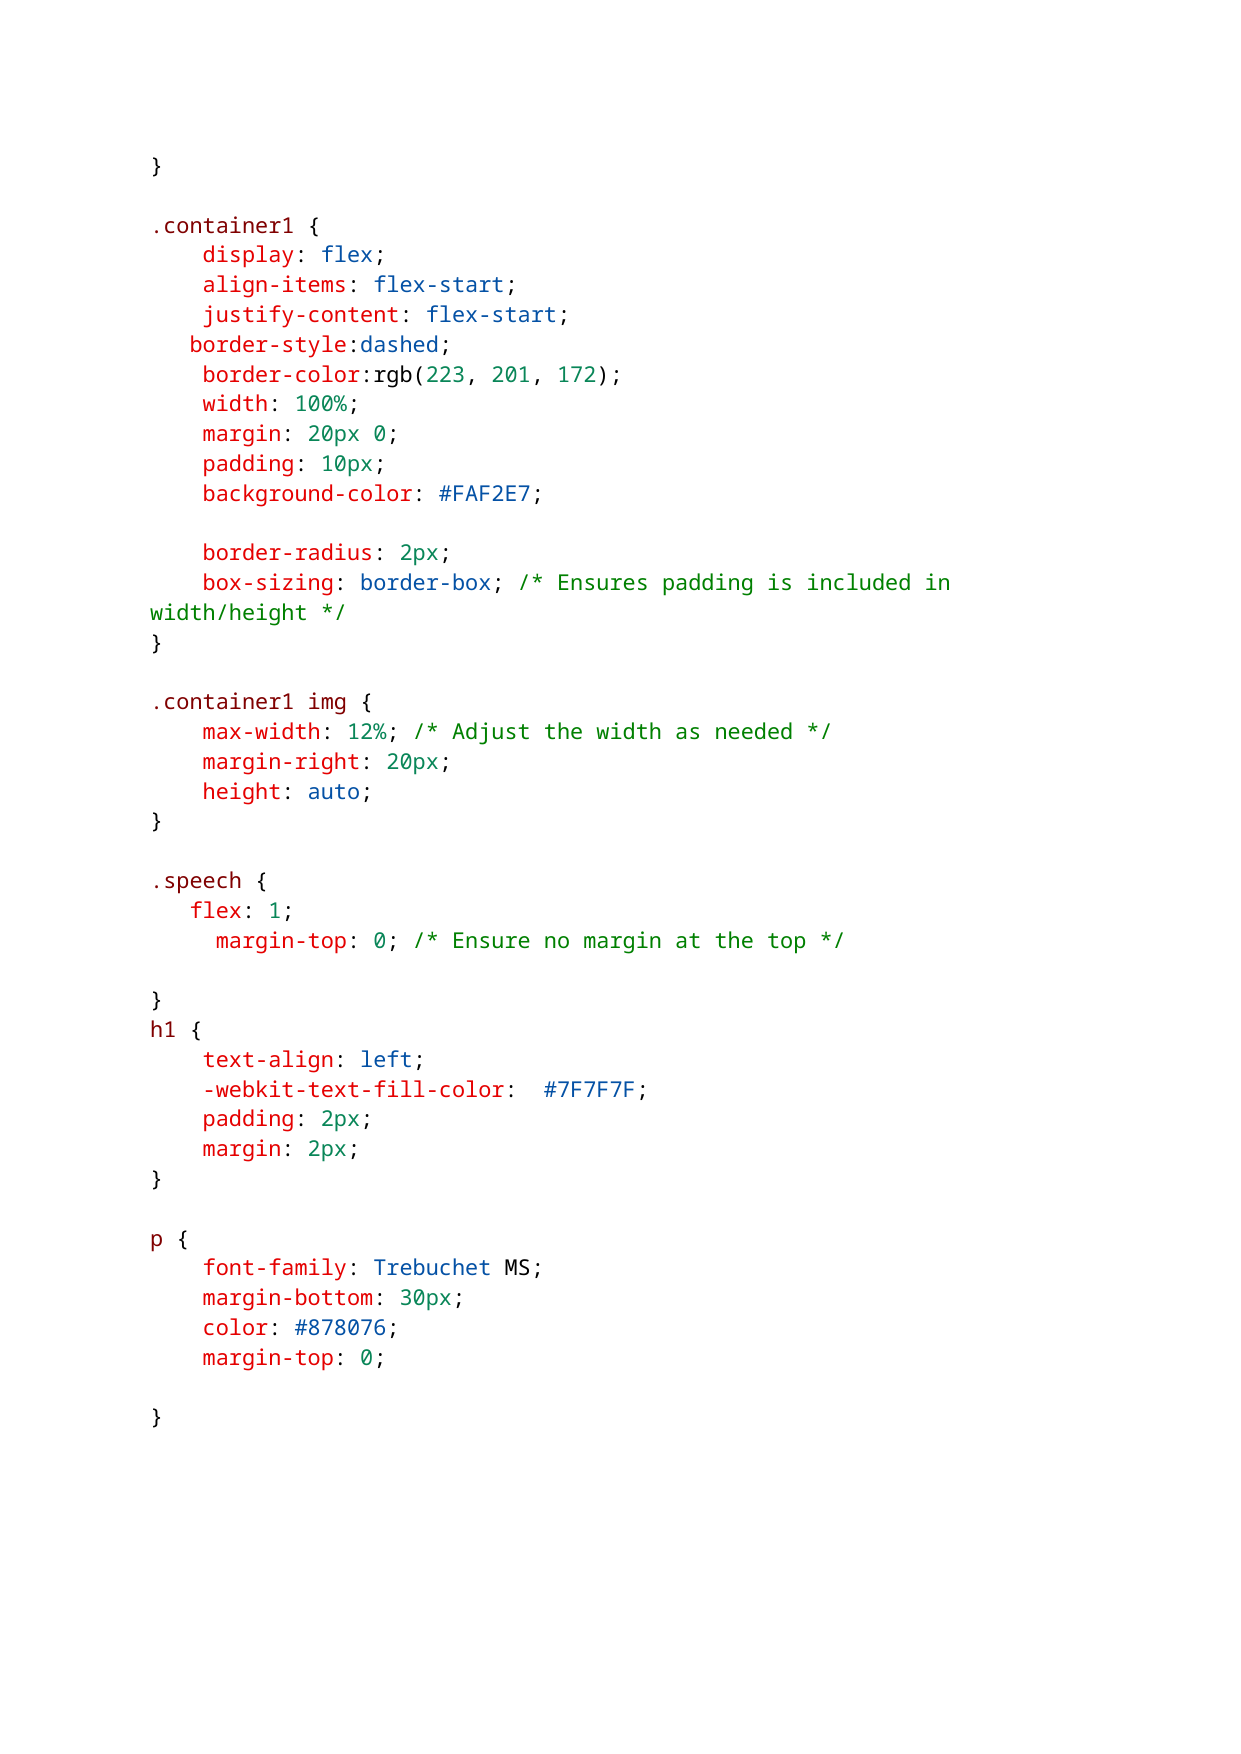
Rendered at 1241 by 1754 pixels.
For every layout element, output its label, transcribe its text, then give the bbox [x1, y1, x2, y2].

text width: 100%; [150, 388, 1090, 418]
text padding: 10px; [150, 448, 1090, 478]
text max-width: 12%; /* Adjust the width as needed */ [150, 716, 1090, 746]
text } [150, 805, 1090, 835]
text .container1 { [150, 209, 1090, 239]
text } [150, 984, 1090, 1014]
text border-radius: 2px; [150, 537, 1090, 567]
text text-align: left; [150, 1044, 1090, 1073]
text border-color:rgb(223, 201, 172); [150, 358, 1090, 388]
text margin: 20px 0; [150, 418, 1090, 448]
text h1 { [150, 1014, 1090, 1044]
text background-color: #FAF2E7; [150, 478, 1090, 507]
text } [150, 627, 1090, 656]
text margin-bottom: 30px; [150, 1282, 1090, 1312]
text } [150, 1163, 1090, 1193]
text p { [150, 1222, 1090, 1252]
text margin-top: 0; [150, 1342, 1090, 1371]
text } [150, 150, 1090, 180]
text .container1 img { [150, 686, 1090, 716]
text box-sizing: border-box; /* Ensures padding is included in width/height */ [150, 567, 1090, 627]
text padding: 2px; [150, 1103, 1090, 1133]
text justify-content: flex-start; [150, 299, 1090, 329]
text margin-top: 0; /* Ensure no margin at the top */ [150, 924, 1090, 954]
text border-style:dashed; [150, 329, 1090, 358]
text height: auto; [150, 776, 1090, 805]
text flex: 1; [150, 895, 1090, 924]
text align-items: flex-start; [150, 269, 1090, 299]
text display: flex; [150, 239, 1090, 269]
text margin: 2px; [150, 1133, 1090, 1163]
text color: #878076; [150, 1312, 1090, 1342]
text -webkit-text-fill-color: #7F7F7F; [150, 1073, 1090, 1103]
text margin-right: 20px; [150, 746, 1090, 776]
text font-family: Trebuchet MS; [150, 1252, 1090, 1282]
text } [150, 1401, 1090, 1431]
text .speech { [150, 865, 1090, 895]
